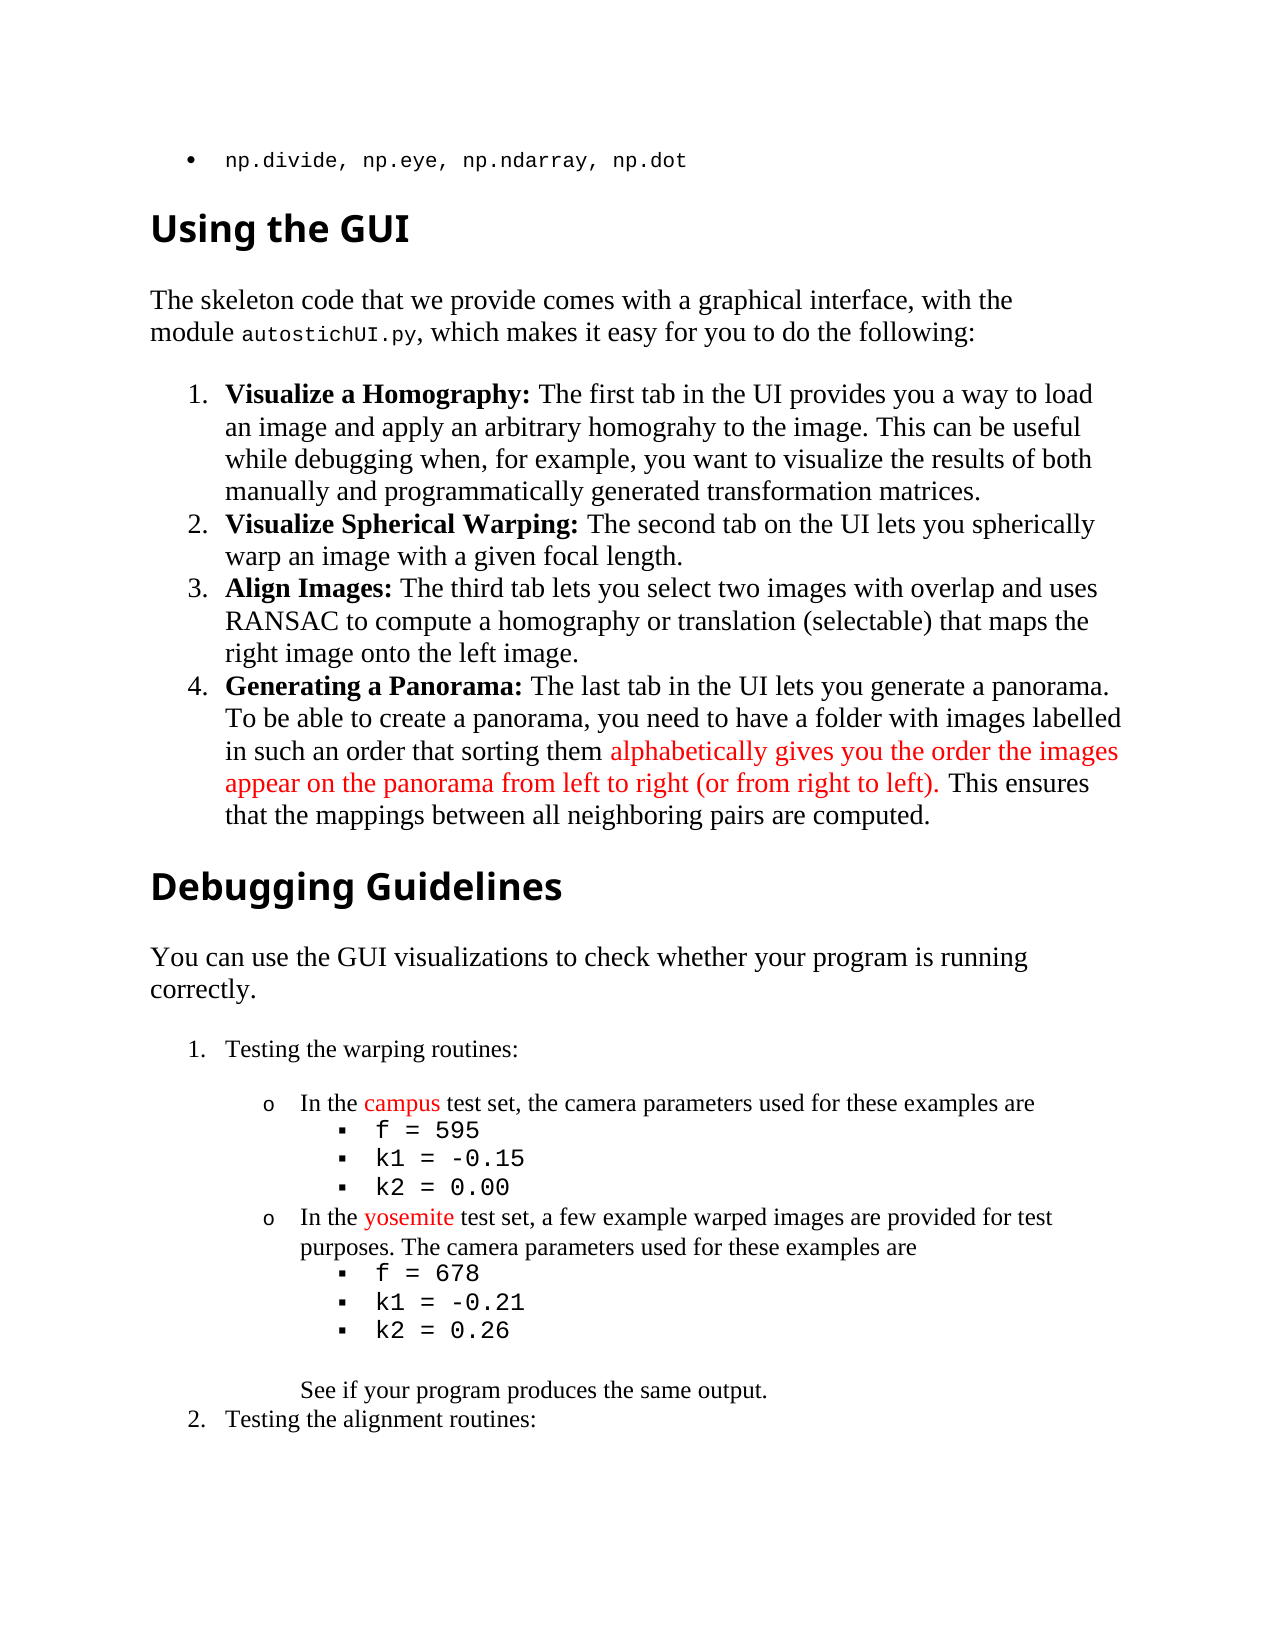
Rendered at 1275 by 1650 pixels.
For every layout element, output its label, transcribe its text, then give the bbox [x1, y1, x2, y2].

list k1 = -0.21 [337, 1289, 1125, 1317]
text Debugging Guidelines [150, 860, 1125, 911]
text Using the GUI [150, 203, 1125, 254]
list In the yosemite test set, a few example warped images are provided for test purposes. The camera parameters used for these examples are [262, 1202, 1125, 1261]
list f = 678 [337, 1261, 1125, 1289]
text See if your program produces the same output. [300, 1375, 1125, 1404]
list k1 = -0.15 [337, 1146, 1125, 1174]
list In the campus test set, the camera parameters used for these examples are [262, 1088, 1125, 1117]
list Align Images: The third tab lets you select two images with overlap and uses RANSAC to compute a homography or translation (selectable) that maps the right image onto the left image. [187, 572, 1125, 669]
list Testing the alignment routines: [187, 1404, 1125, 1432]
list Testing the warping routines: [187, 1034, 1125, 1063]
list Generating a Panorama: The last tab in the UI lets you generate a panorama. To be able to create a panorama, you need to have a folder with images labelled in such an order that sorting them alphabetically gives you the order the images appear on the panorama from left to right (or from right to left). This ensures that the mappings between all neighboring pairs are computed. [187, 669, 1125, 831]
list Visualize a Homography: The first tab in the UI provides you a way to load an image and apply an arbitrary homograhy to the image. This can be useful while debugging when, for example, you want to visualize the results of both manually and programmatically generated transformation matrices. [187, 377, 1125, 507]
list f = 595 [337, 1117, 1125, 1146]
text The skeleton code that we provide comes with a graphical interface, with the module autostichUI.py, which makes it easy for you to do the following: [150, 283, 1125, 348]
list k2 = 0.26 [337, 1317, 1125, 1346]
list np.divide, np.eye, np.ndarray, np.dot [187, 150, 1125, 174]
text You can use the GUI visualizations to check whether your program is running correctly. [150, 940, 1125, 1005]
list Visualize Spherical Warping: The second tab on the UI lets you spherically warp an image with a given focal length. [187, 507, 1125, 572]
list k2 = 0.00 [337, 1174, 1125, 1202]
